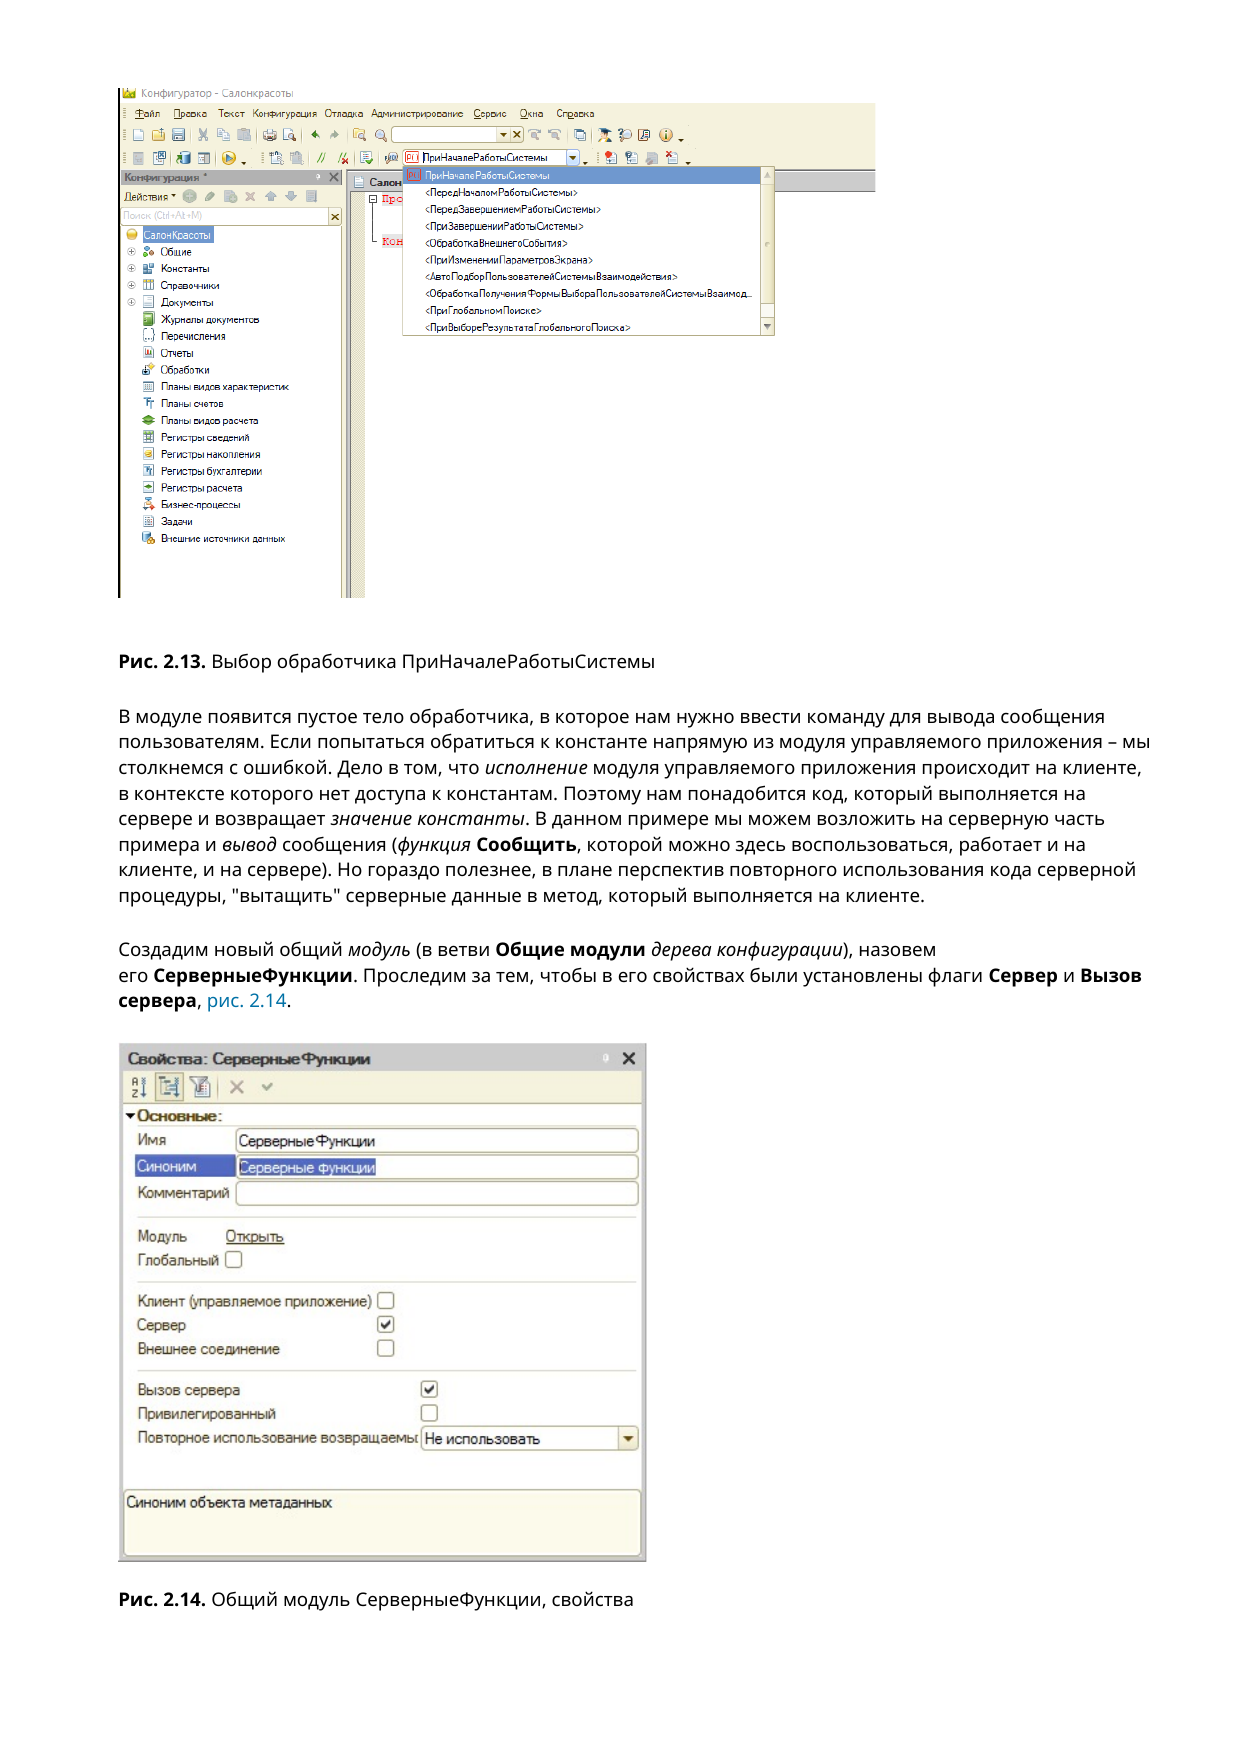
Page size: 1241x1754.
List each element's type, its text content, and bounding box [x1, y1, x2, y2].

picture [118, 1042, 647, 1562]
text Создадим новый общий модуль (в ветви Общие модули дерева конфигурации), назовем его СерверныеФункции. Проследим за тем, чтобы в его свойствах были установлены флаги Сервер и Вызов сервера, рис. 2.14. [118, 937, 1152, 1013]
text В модуле появится пустое тело обработчика, в которое нам нужно ввести команду для вывода сообщения пользователям. Если попытаться обратиться к константе напрямую из модуля управляемого приложения – мы столкнемся с ошибкой. Дело в том, что исполнение модуля управляемого приложения происходит на клиенте, в контексте которого нет доступа к константам. Поэтому нам понадобится код, который выполняется на сервере и возвращает значение константы. В данном примере мы можем возложить на серверную часть примера и вывод сообщения (функция Сообщить, которой можно здесь воспользоваться, работает и на клиенте, и на сервере). Но гораздо полезнее, в плане перспектив повторного использования кода серверной процедуры, "вытащить" серверные данные в метод, который выполняется на клиенте. [118, 703, 1152, 907]
picture [118, 88, 876, 598]
text Рис. 2.13. Выбор обработчика ПриНачалеРаботыСистемы [118, 623, 1152, 674]
text Рис. 2.14. Общий модуль СерверныеФункции, свойства [118, 1561, 1152, 1612]
